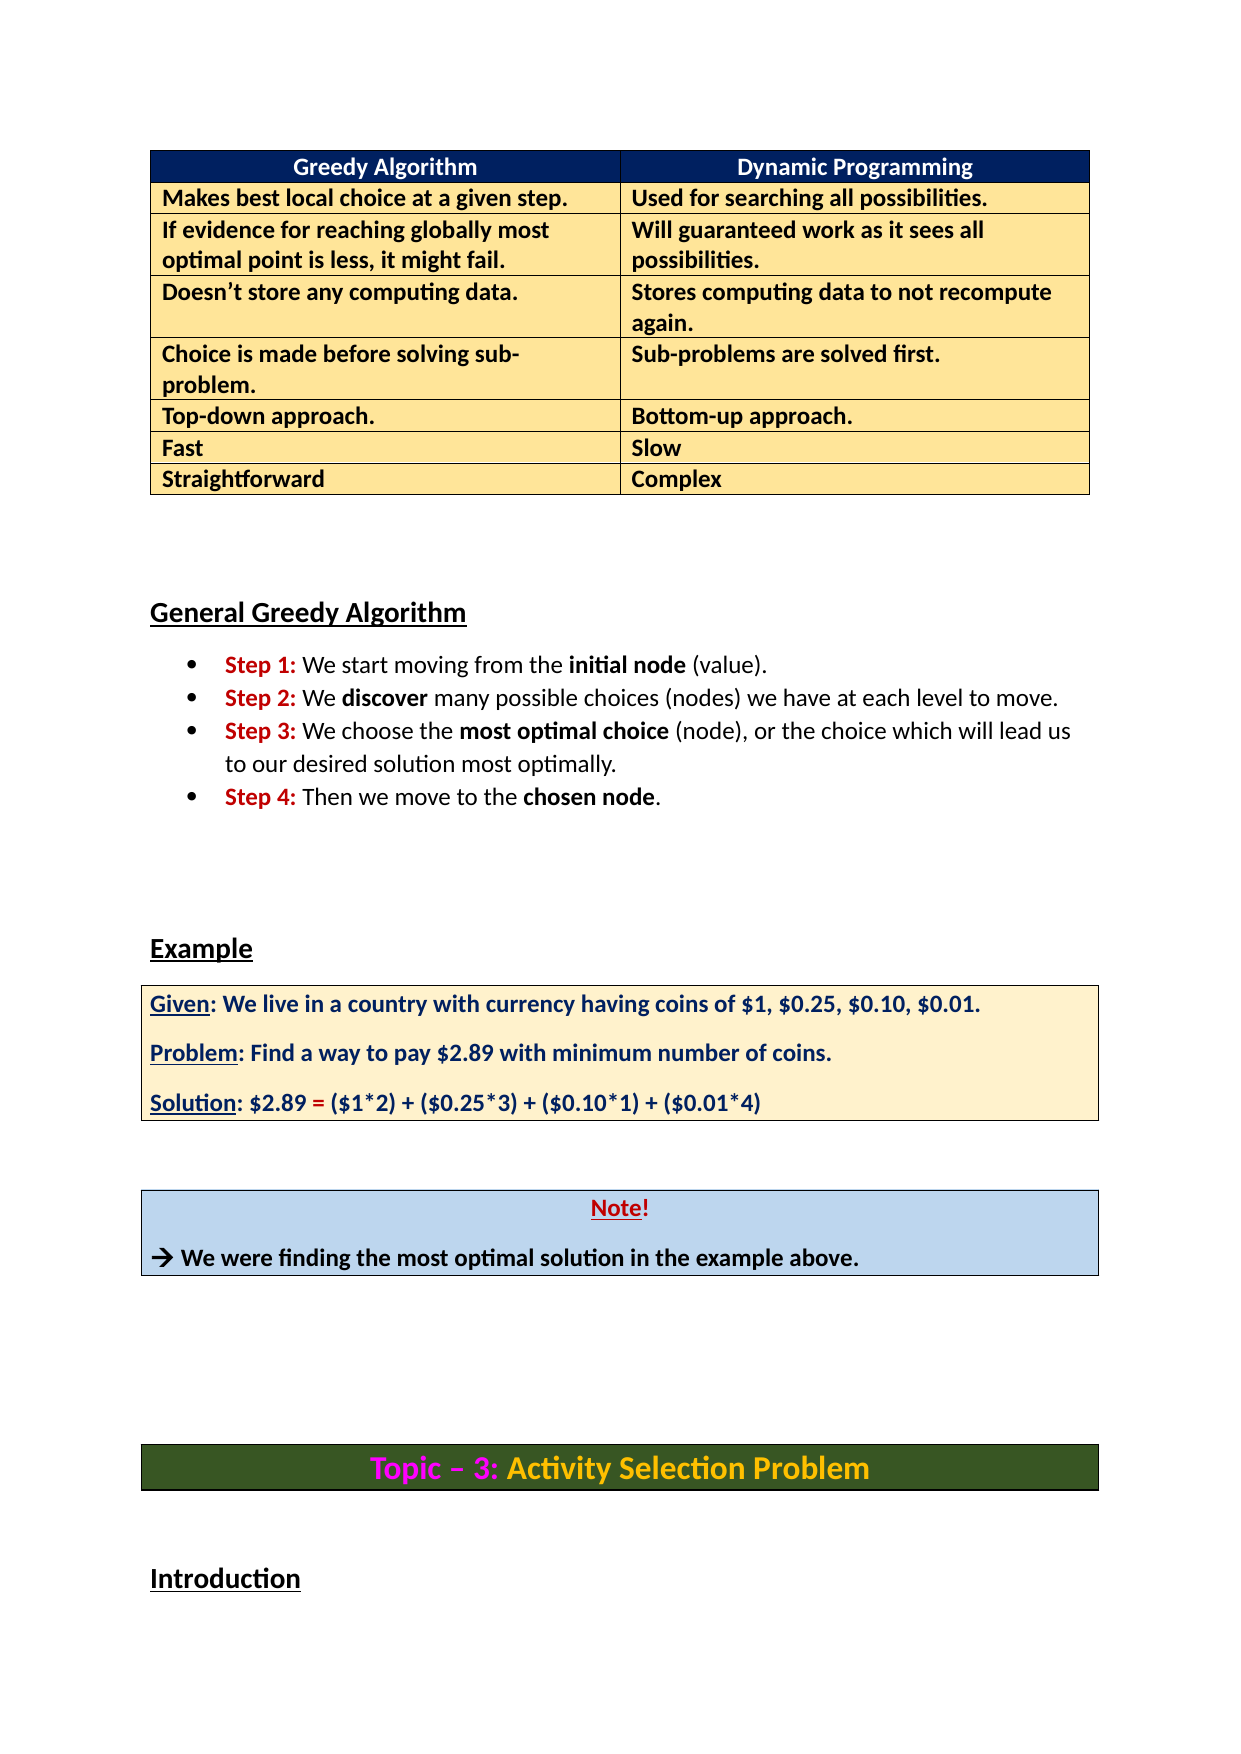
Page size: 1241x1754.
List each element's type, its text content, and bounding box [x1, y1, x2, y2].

table_cell Straightforward [151, 464, 620, 494]
list Step 2: We discover many possible choices (nodes) we have at each level to move. [187, 682, 1090, 713]
text Introduction [150, 1560, 1090, 1596]
text Problem: Find a way to pay $2.89 with minimum number of coins. [142, 1034, 1098, 1068]
table_cell Will guaranteed work as it sees all possibilities. [621, 214, 1089, 275]
text Topic – 3: Activity Selection Problem [142, 1445, 1098, 1489]
text Note! [142, 1191, 1098, 1223]
list Step 1: We start moving from the initial node (value). [187, 649, 1090, 680]
table_cell Sub-problems are solved first. [621, 338, 1089, 399]
table_cell Complex [621, 464, 1089, 494]
table_cell Fast [151, 432, 620, 462]
text Given: We live in a country with currency having coins of $1, $0.25, $0.10, $0.01. [142, 986, 1098, 1018]
list Step 3: We choose the most optimal choice (node), or the choice which will lead us to our desired solution most optimally. [187, 715, 1090, 779]
table_cell Doesn’t store any computing data. [151, 276, 620, 337]
list Step 4: Then we move to the chosen node. [187, 781, 1090, 812]
table_header Greedy Algorithm [151, 151, 620, 182]
text Solution: $2.89 = ($1*2) + ($0.25*3) + ($0.10*1) + ($0.01*4) [142, 1084, 1098, 1120]
table_cell Makes best local choice at a given step. [151, 183, 620, 213]
table_cell Bottom-up approach. [621, 400, 1089, 431]
table_cell Used for searching all possibilities. [621, 183, 1089, 213]
text General Greedy Algorithm [150, 594, 1090, 630]
table_cell Top-down approach. [151, 400, 620, 431]
table_cell Slow [621, 432, 1089, 462]
text We were finding the most optimal solution in the example above. [142, 1239, 1098, 1275]
table_header Dynamic Programming [621, 151, 1089, 182]
table_cell Choice is made before solving sub-problem. [151, 338, 620, 399]
text Example [150, 930, 1090, 965]
table_cell If evidence for reaching globally most optimal point is less, it might fail. [151, 214, 620, 275]
table_cell Stores computing data to not recompute again. [621, 276, 1089, 337]
